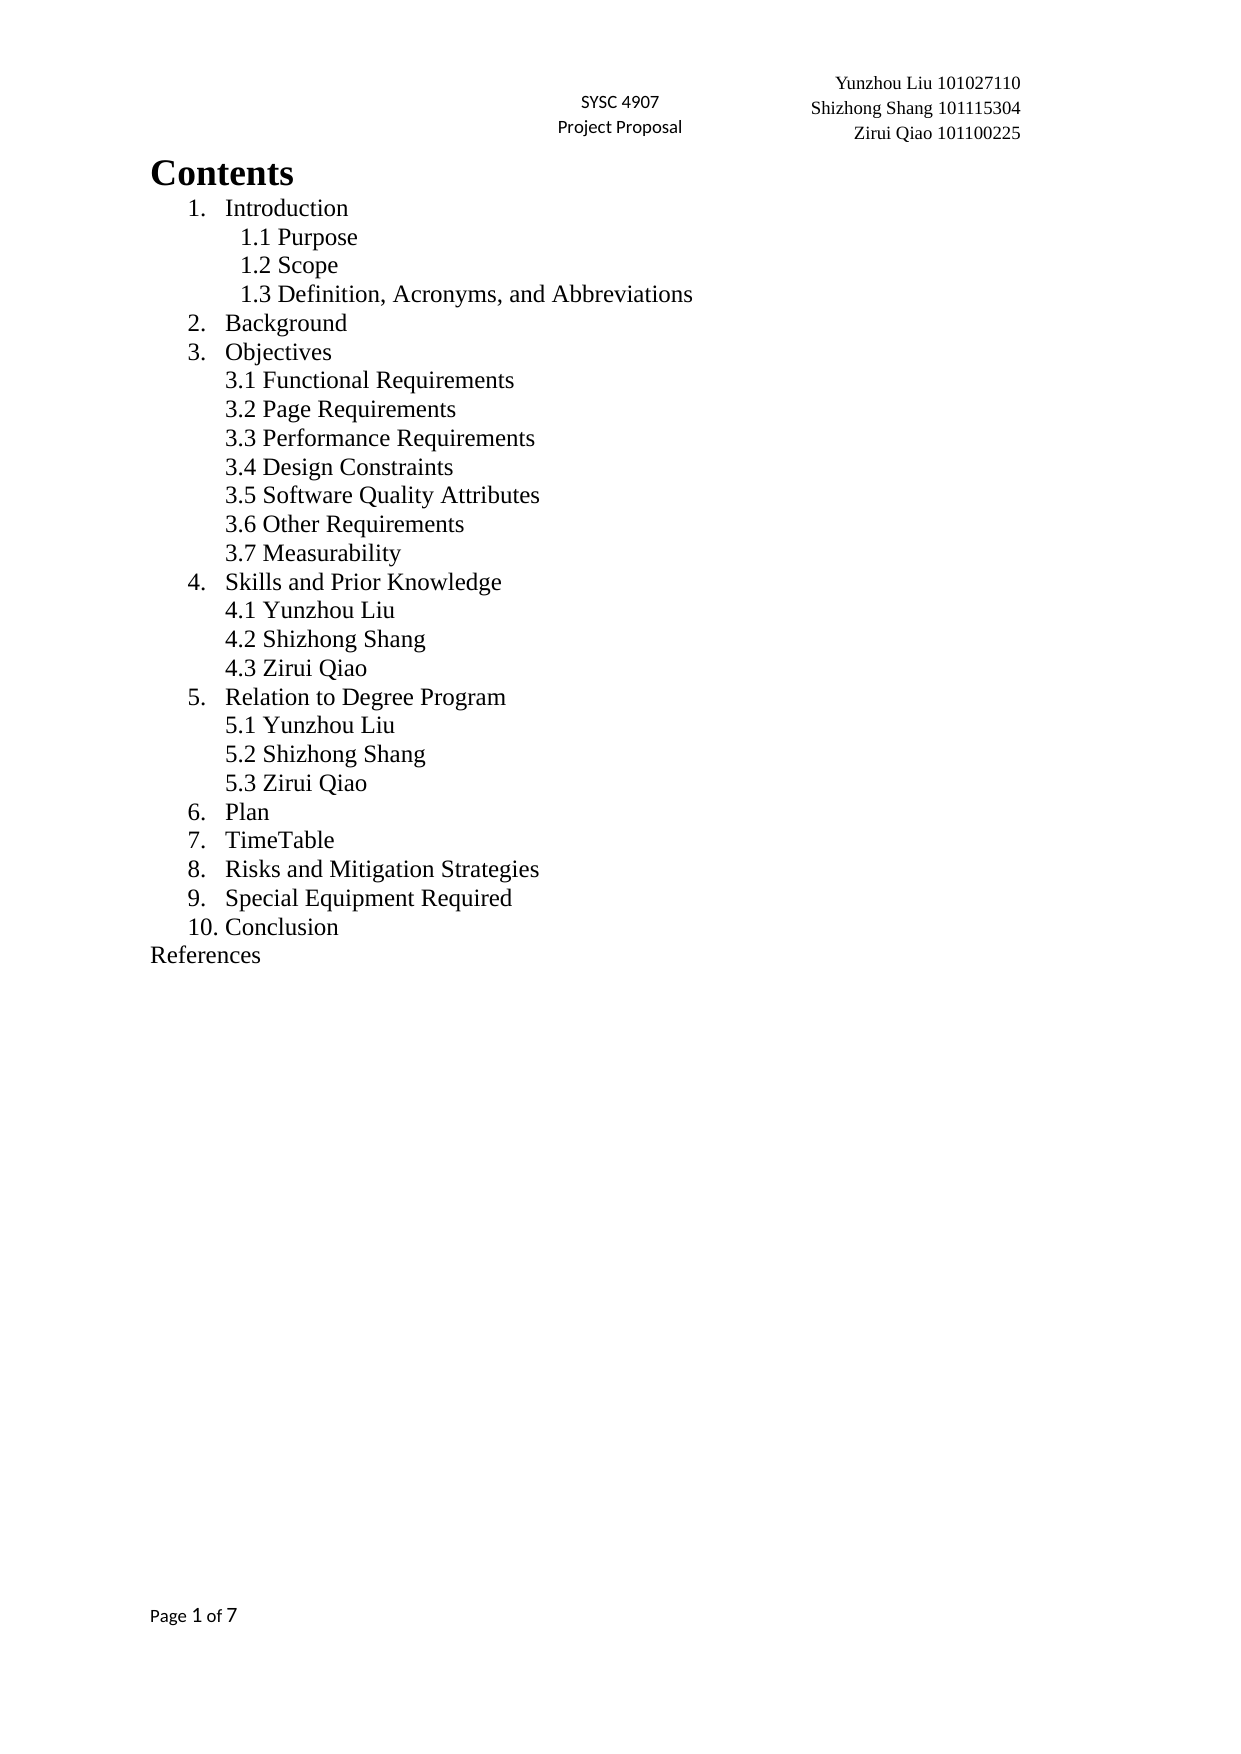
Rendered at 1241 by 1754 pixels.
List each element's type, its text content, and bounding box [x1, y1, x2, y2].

list Introduction [187, 193, 1090, 222]
list Purpose [240, 222, 1090, 251]
list Relation to Degree Program [187, 682, 1090, 711]
text 3.7 Measurability [225, 538, 1090, 567]
text References [150, 941, 1090, 969]
text 4.3 Zirui Qiao [194, 653, 1090, 682]
text 3.5 Software Quality Attributes [225, 481, 1090, 509]
text 4.2 Shizhong Shang [194, 624, 1090, 653]
list Objectives [187, 337, 1090, 366]
text 3.1 Functional Requirements [225, 366, 1090, 394]
list Plan [187, 797, 1090, 826]
list TimeTable [187, 826, 1090, 854]
text 3.4 Design Constraints [225, 452, 1090, 481]
text 3.3 Performance Requirements [225, 423, 1090, 452]
text 5.1 Yunzhou Liu [225, 711, 1090, 739]
list Special Equipment Required [187, 883, 1090, 912]
list Conclusion [187, 912, 1090, 941]
list Scope [240, 251, 1090, 279]
list Skills and Prior Knowledge [187, 567, 1090, 596]
text 3.2 Page Requirements [225, 394, 1090, 423]
list Definition, Acronyms, and Abbreviations [240, 279, 1090, 308]
text 3.6 Other Requirements [225, 509, 1090, 538]
text 5.2 Shizhong Shang [225, 739, 1090, 768]
text 4.1 Yunzhou Liu [194, 596, 1090, 624]
text 5.3 Zirui Qiao [225, 768, 1090, 797]
list Risks and Mitigation Strategies [187, 854, 1090, 883]
list Background [187, 308, 1090, 337]
text Contents [150, 150, 1090, 193]
